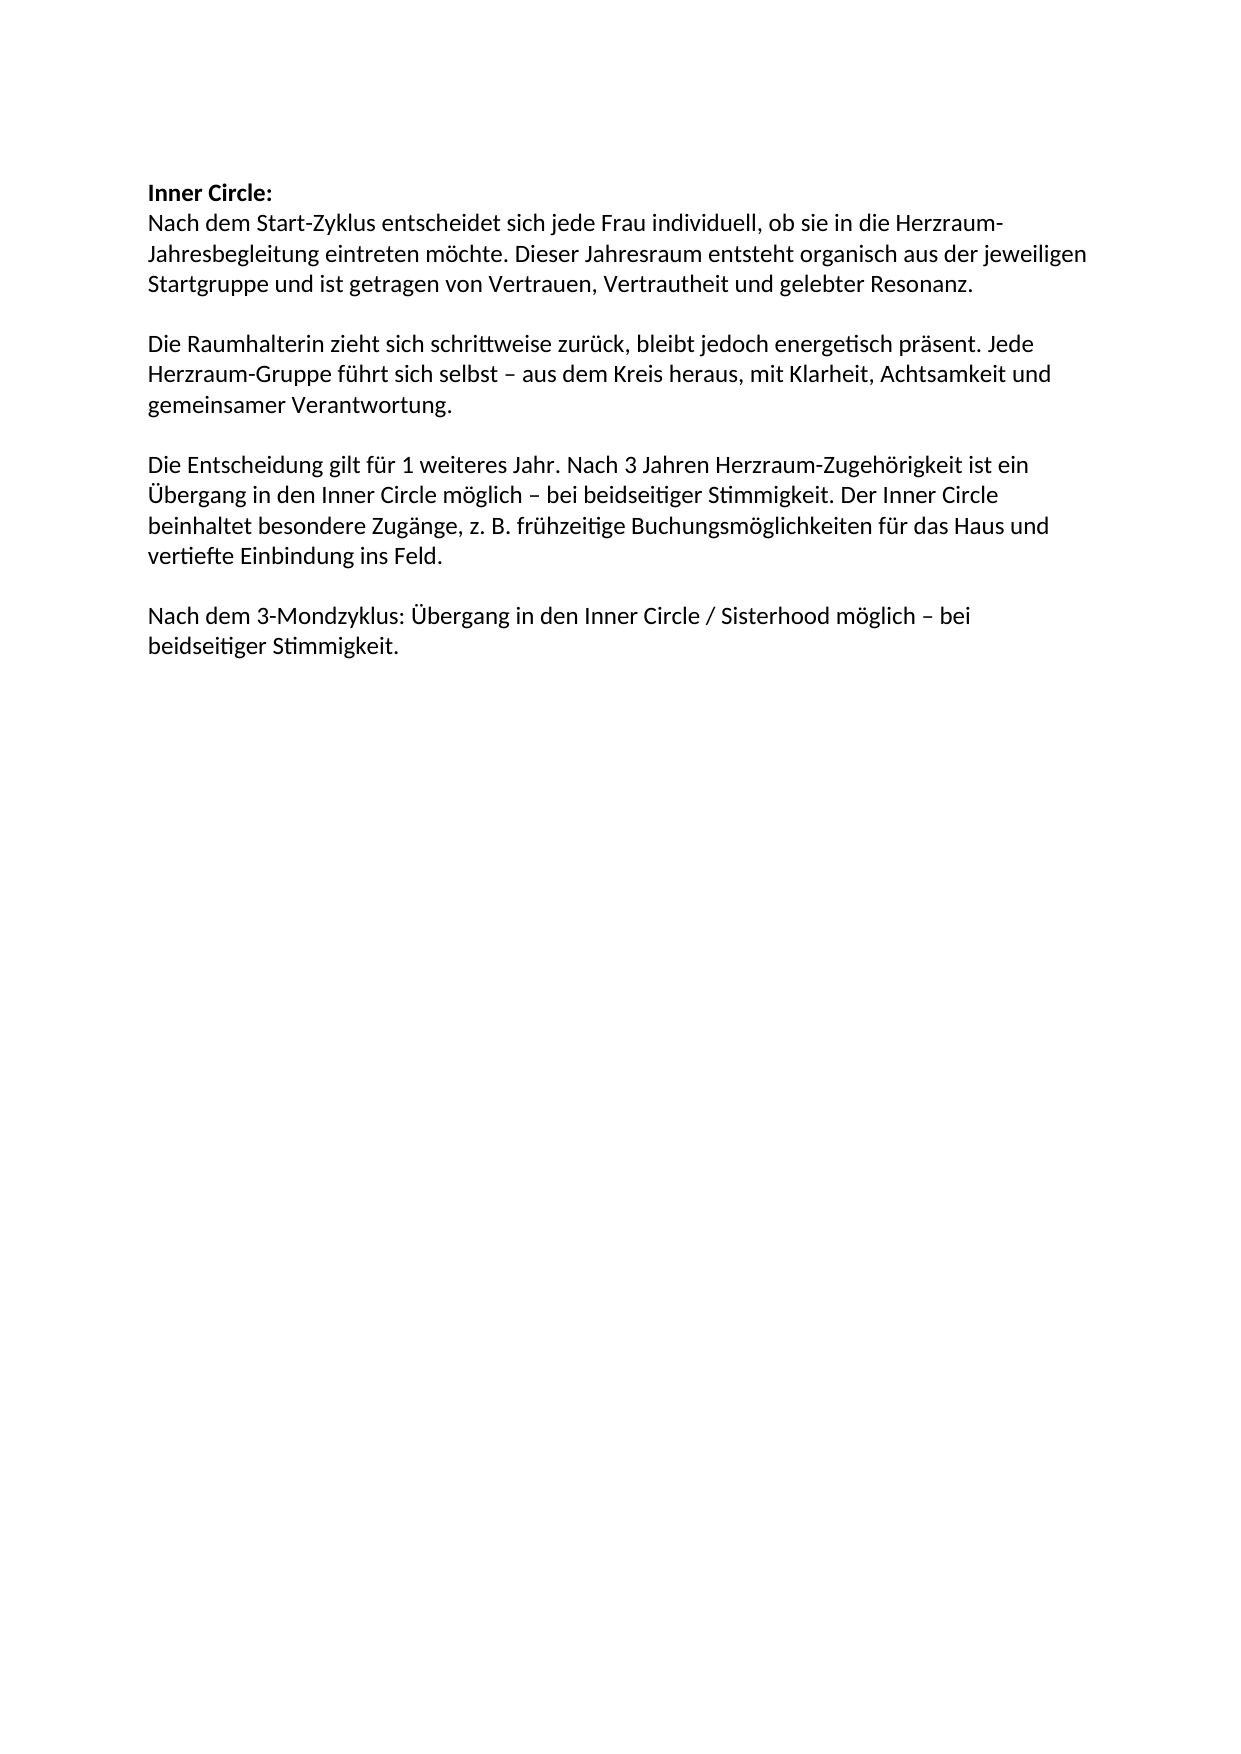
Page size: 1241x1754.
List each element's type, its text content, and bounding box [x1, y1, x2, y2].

text Die Entscheidung gilt für 1 weiteres Jahr. Nach 3 Jahren Herzraum-Zugehörigkeit ist ein Übergang in den Inner Circle möglich – bei beidseitiger Stimmigkeit. Der Inner Circle beinhaltet besondere Zugänge, z. B. frühzeitige Buchungsmöglichkeiten für das Haus und vertiefte Einbindung ins Feld. [148, 449, 1093, 571]
text Die Raumhalterin zieht sich schrittweise zurück, bleibt jedoch energetisch präsent. Jede Herzraum-Gruppe führt sich selbst – aus dem Kreis heraus, mit Klarheit, Achtsamkeit und gemeinsamer Verantwortung. [148, 328, 1093, 419]
text Inner Circle: Nach dem Start-Zyklus entscheidet sich jede Frau individuell, ob sie in die Herzraum-Jahresbegleitung eintreten möchte. Dieser Jahresraum entsteht organisch aus der jeweiligen Startgruppe und ist getragen von Vertrauen, Vertrautheit und gelebter Resonanz. [148, 177, 1093, 299]
text Nach dem 3-Mondzyklus: Übergang in den Inner Circle / Sisterhood möglich – bei beidseitiger Stimmigkeit. [148, 600, 1093, 661]
